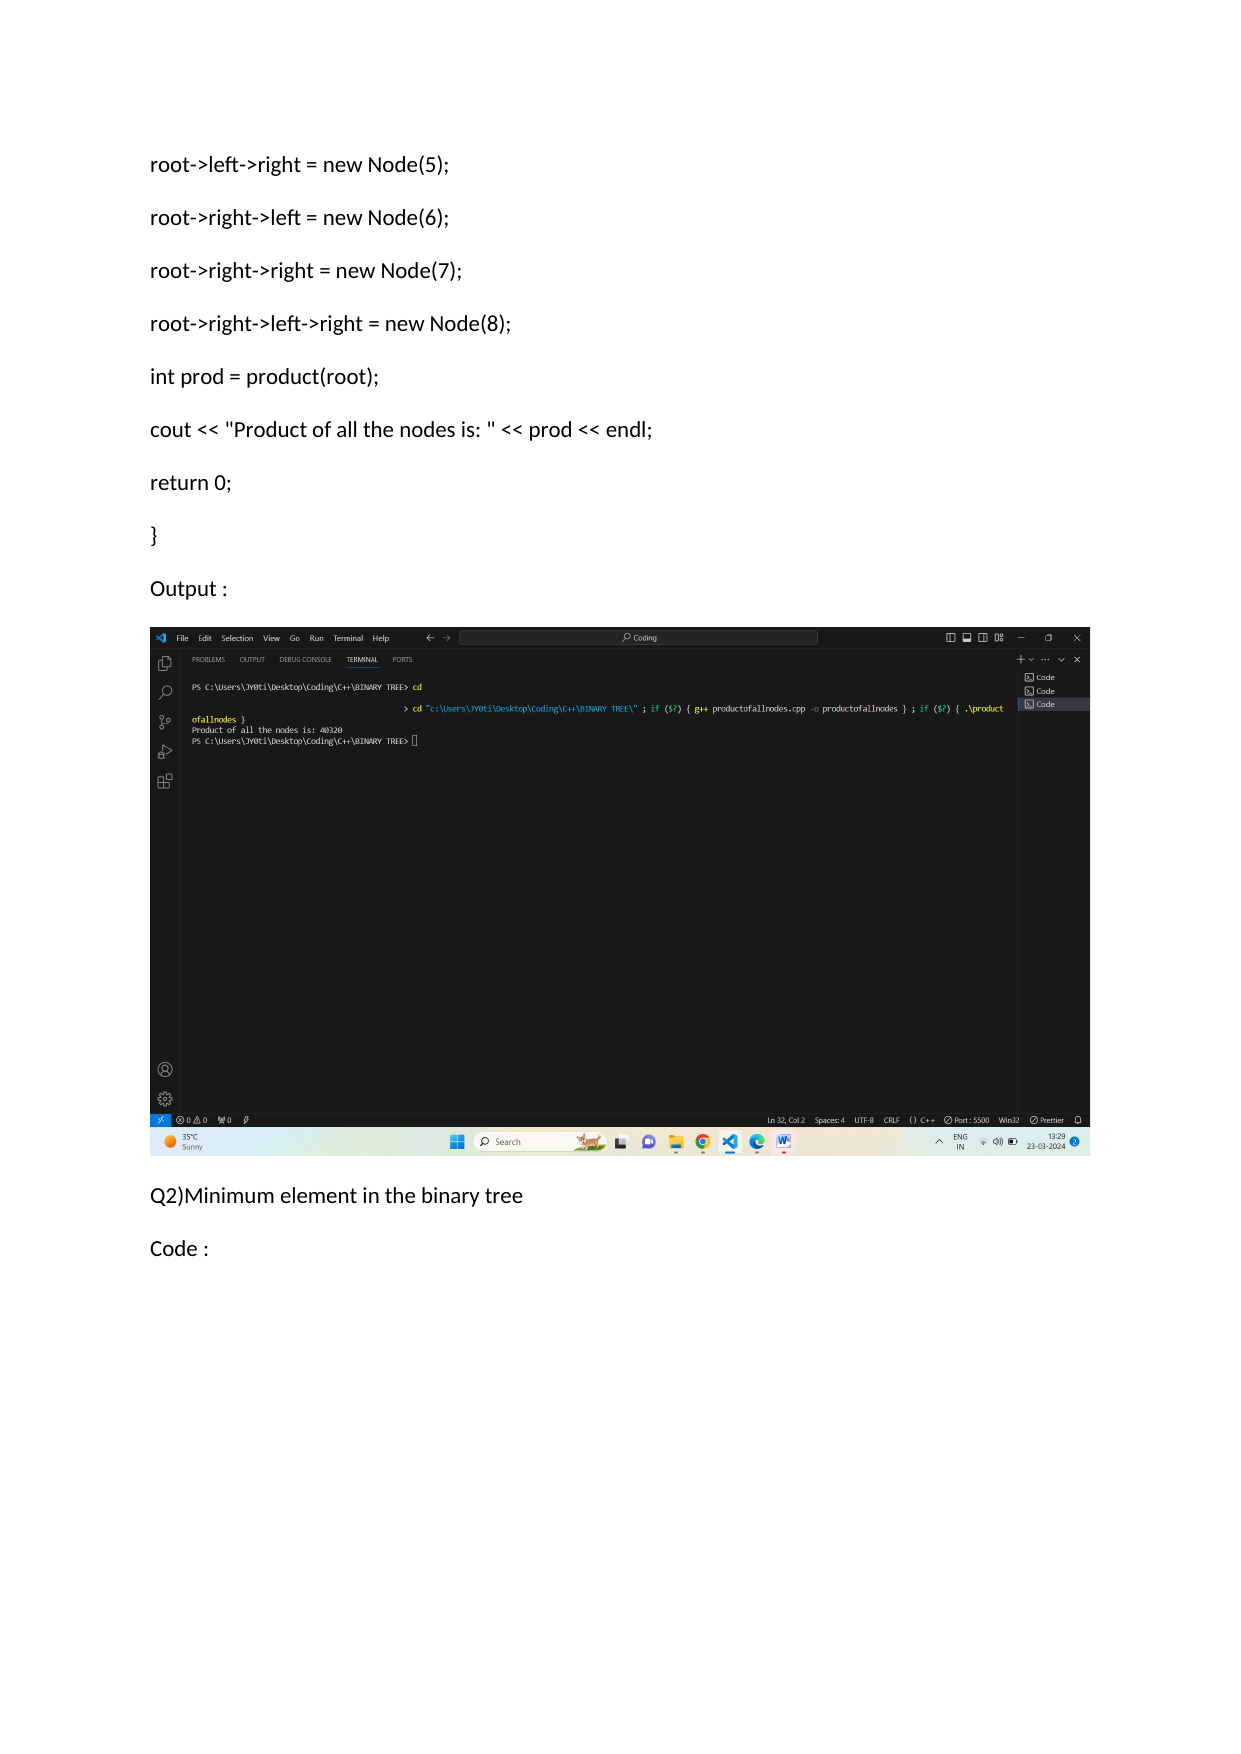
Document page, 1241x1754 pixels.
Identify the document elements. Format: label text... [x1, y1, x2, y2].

text root->right->right = new Node(7); [150, 256, 1090, 284]
text Q2)Minimum element in the binary tree [150, 1181, 1090, 1209]
text root->right->left = new Node(6); [150, 203, 1090, 231]
text Code : [150, 1234, 1090, 1262]
text } [150, 521, 1090, 549]
picture [150, 627, 1091, 1156]
text return 0; [150, 468, 1090, 496]
text Output : [150, 574, 1090, 602]
text root->right->left->right = new Node(8); [150, 309, 1090, 337]
text cout << "Product of all the nodes is: " << prod << endl; [150, 415, 1090, 443]
text int prod = product(root); [150, 362, 1090, 390]
text root->left->right = new Node(5); [150, 150, 1090, 178]
